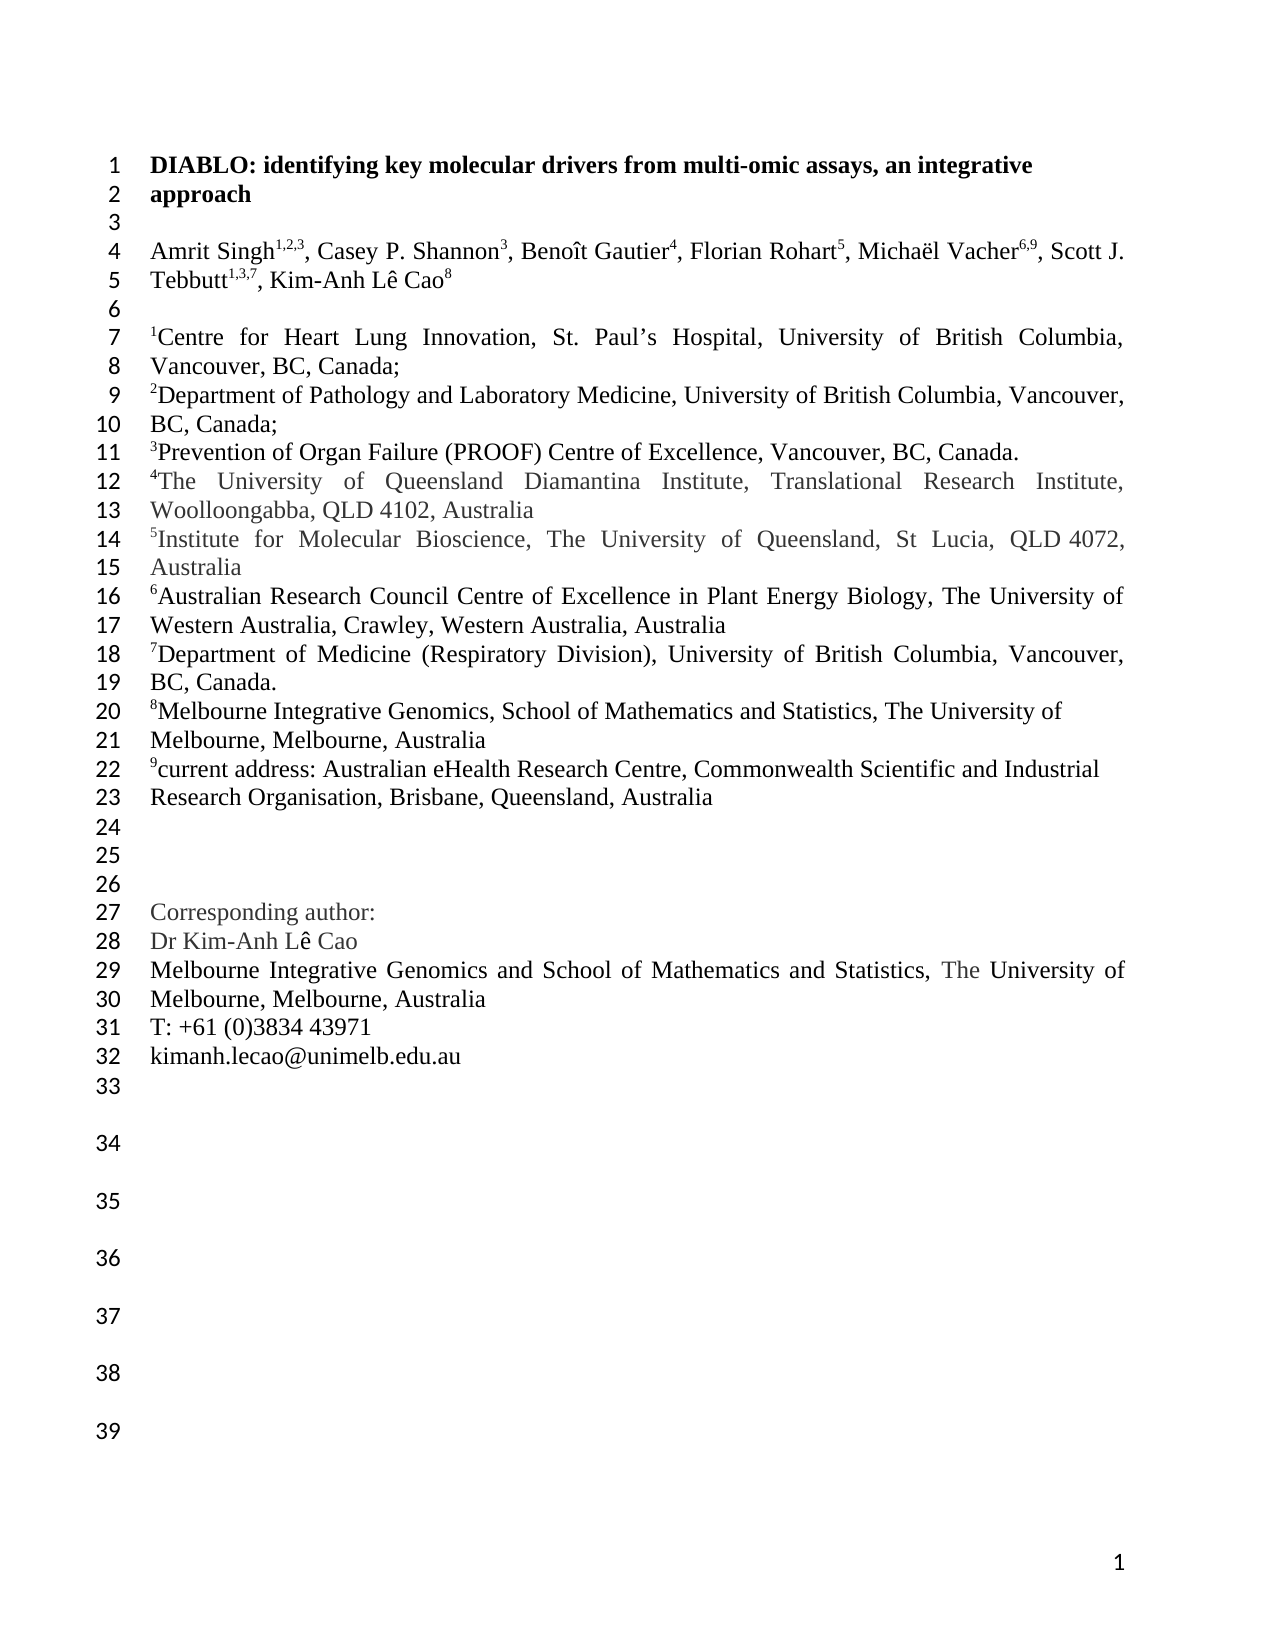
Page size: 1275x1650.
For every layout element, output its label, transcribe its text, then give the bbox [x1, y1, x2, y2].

text 9current address: Australian eHealth Research Centre, Commonwealth Scientific and Industrial Research Organisation, Brisbane, Queensland, Australia [150, 754, 1125, 811]
text 7Department of Medicine (Respiratory Division), University of British Columbia, Vancouver, BC, Canada. [150, 639, 1125, 696]
text 5Institute for Molecular Bioscience, The University of Queensland, St Lucia, QLD 4072, Australia [150, 524, 1125, 581]
text 1Centre for Heart Lung Innovation, St. Paul’s Hospital, University of British Columbia, Vancouver, BC, Canada; [150, 322, 1125, 380]
text Amrit Singh1,2,3, Casey P. Shannon3, Benoît Gautier4, Florian Rohart5, Michaël Vacher6,9, Scott J. Tebbutt1,3,7, Kim-Anh Lê Cao8 [150, 236, 1125, 294]
text 6Australian Research Council Centre of Excellence in Plant Energy Biology, The University of Western Australia, Crawley, Western Australia, Australia [150, 581, 1125, 639]
text 4The University of Queensland Diamantina Institute, Translational Research Institute, Woolloongabba, QLD 4102, Australia [150, 466, 1125, 524]
text kimanh.lecao@unimelb.edu.au [150, 1041, 1125, 1070]
text T: +61 (0)3834 43971 [150, 1012, 1125, 1041]
text 2Department of Pathology and Laboratory Medicine, University of British Columbia, Vancouver, BC, Canada; [150, 380, 1125, 437]
text 8Melbourne Integrative Genomics, School of Mathematics and Statistics, The University of Melbourne, Melbourne, Australia [150, 696, 1125, 754]
text Corresponding author: [150, 897, 1125, 926]
text Melbourne Integrative Genomics and School of Mathematics and Statistics, The University of Melbourne, Melbourne, Australia [150, 955, 1125, 1012]
text DIABLO: identifying key molecular drivers from multi-omic assays, an integrative approach [251, 150, 1125, 207]
text Dr Kim-Anh Lê Cao [150, 926, 1125, 955]
text 3Prevention of Organ Failure (PROOF) Centre of Excellence, Vancouver, BC, Canada. [150, 437, 1125, 466]
